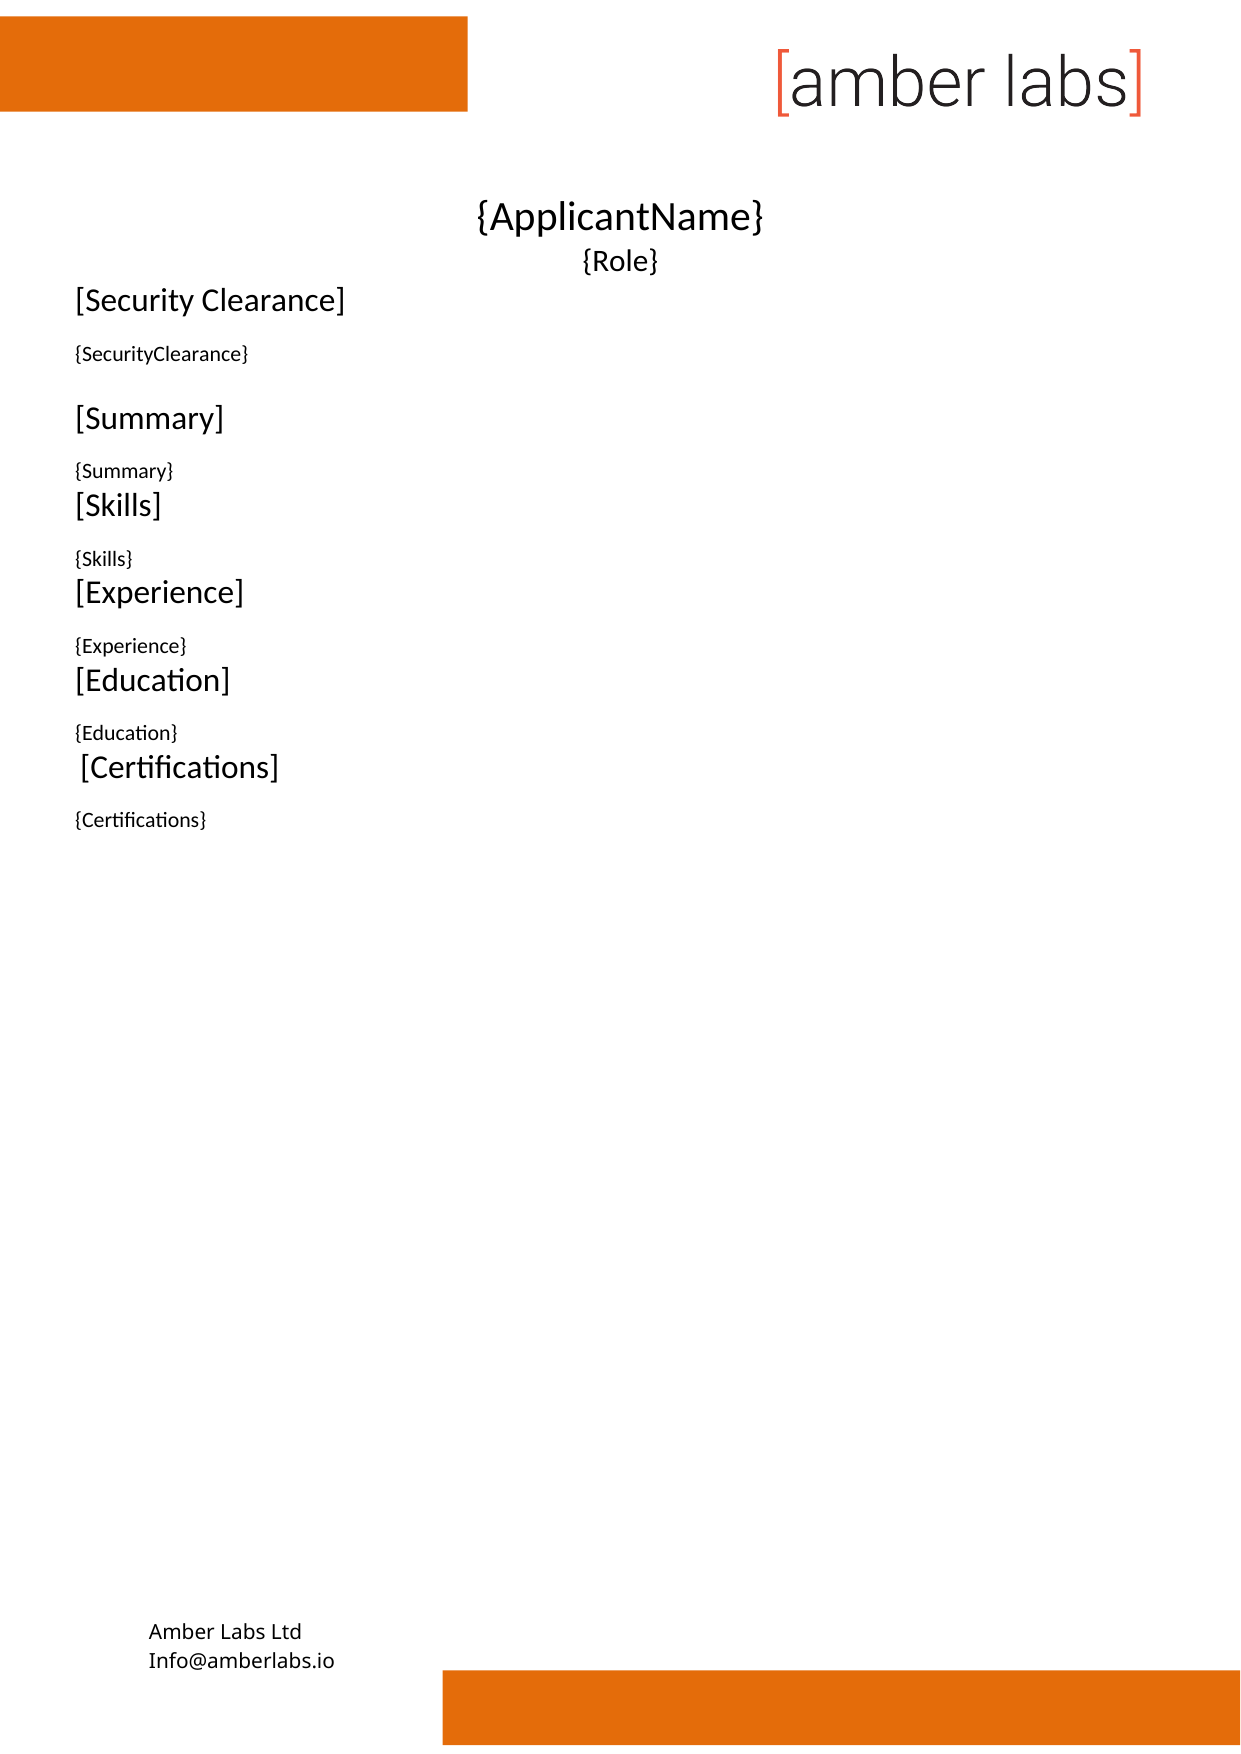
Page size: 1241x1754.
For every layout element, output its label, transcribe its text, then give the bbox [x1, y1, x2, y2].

text {Role} [75, 241, 1165, 279]
text [Summary] [75, 397, 1165, 438]
text {SecurityClearance} [75, 340, 1165, 366]
text [Education] [75, 659, 1165, 699]
text {Summary} [75, 457, 1165, 484]
text {Experience} [75, 632, 1165, 659]
text [Certifications] [75, 746, 1165, 787]
text {Education} [75, 719, 1165, 746]
text [Security Clearance] [75, 279, 1165, 320]
text {Certifications} [75, 807, 1165, 833]
text [Experience] [75, 571, 1165, 612]
text {ApplicantName} [75, 190, 1165, 241]
picture [772, 46, 1146, 125]
text [Skills] [75, 484, 1165, 525]
text {Skills} [75, 545, 1165, 571]
